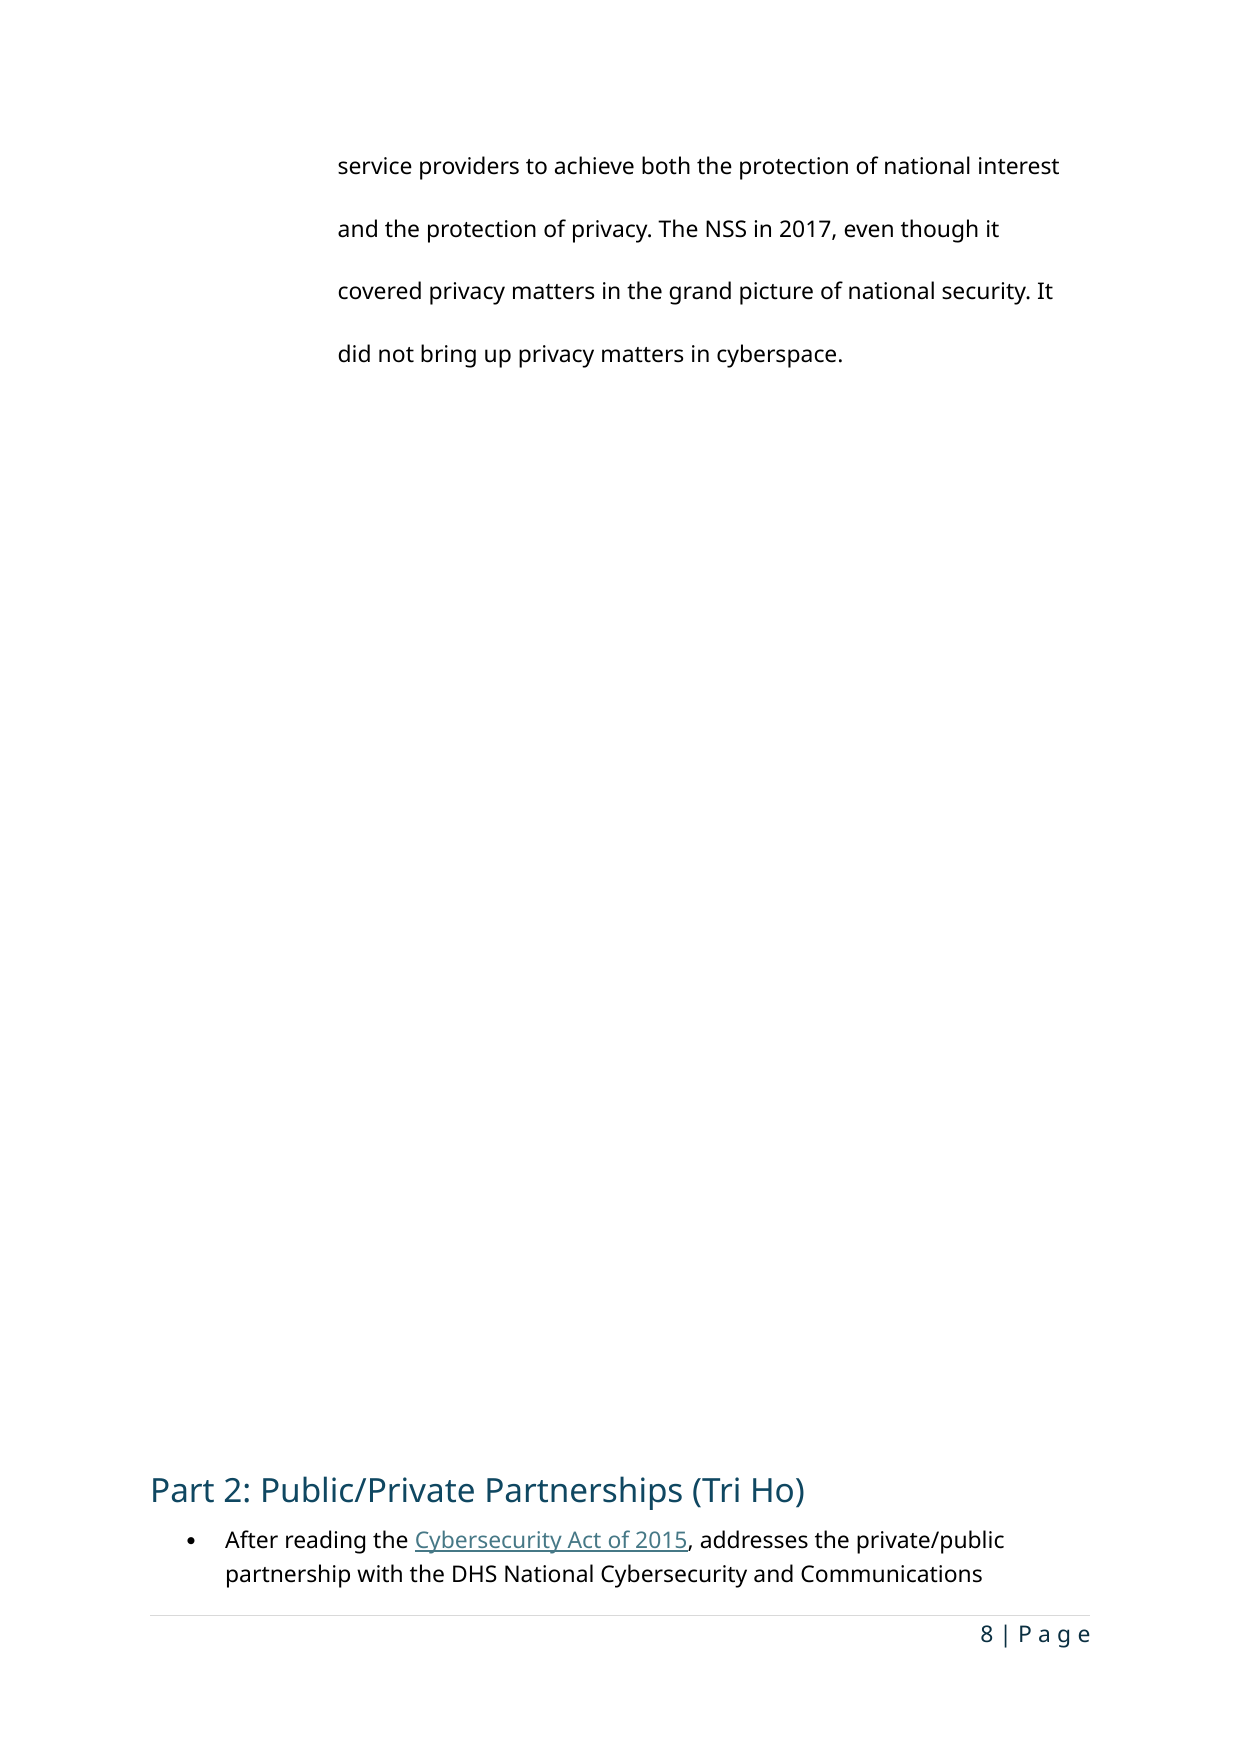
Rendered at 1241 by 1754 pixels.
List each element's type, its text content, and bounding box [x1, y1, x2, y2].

subtitle Part 2: Public/Private Partnerships (Tri Ho) [150, 1467, 1090, 1512]
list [300, 150, 1090, 369]
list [187, 1524, 1090, 1589]
